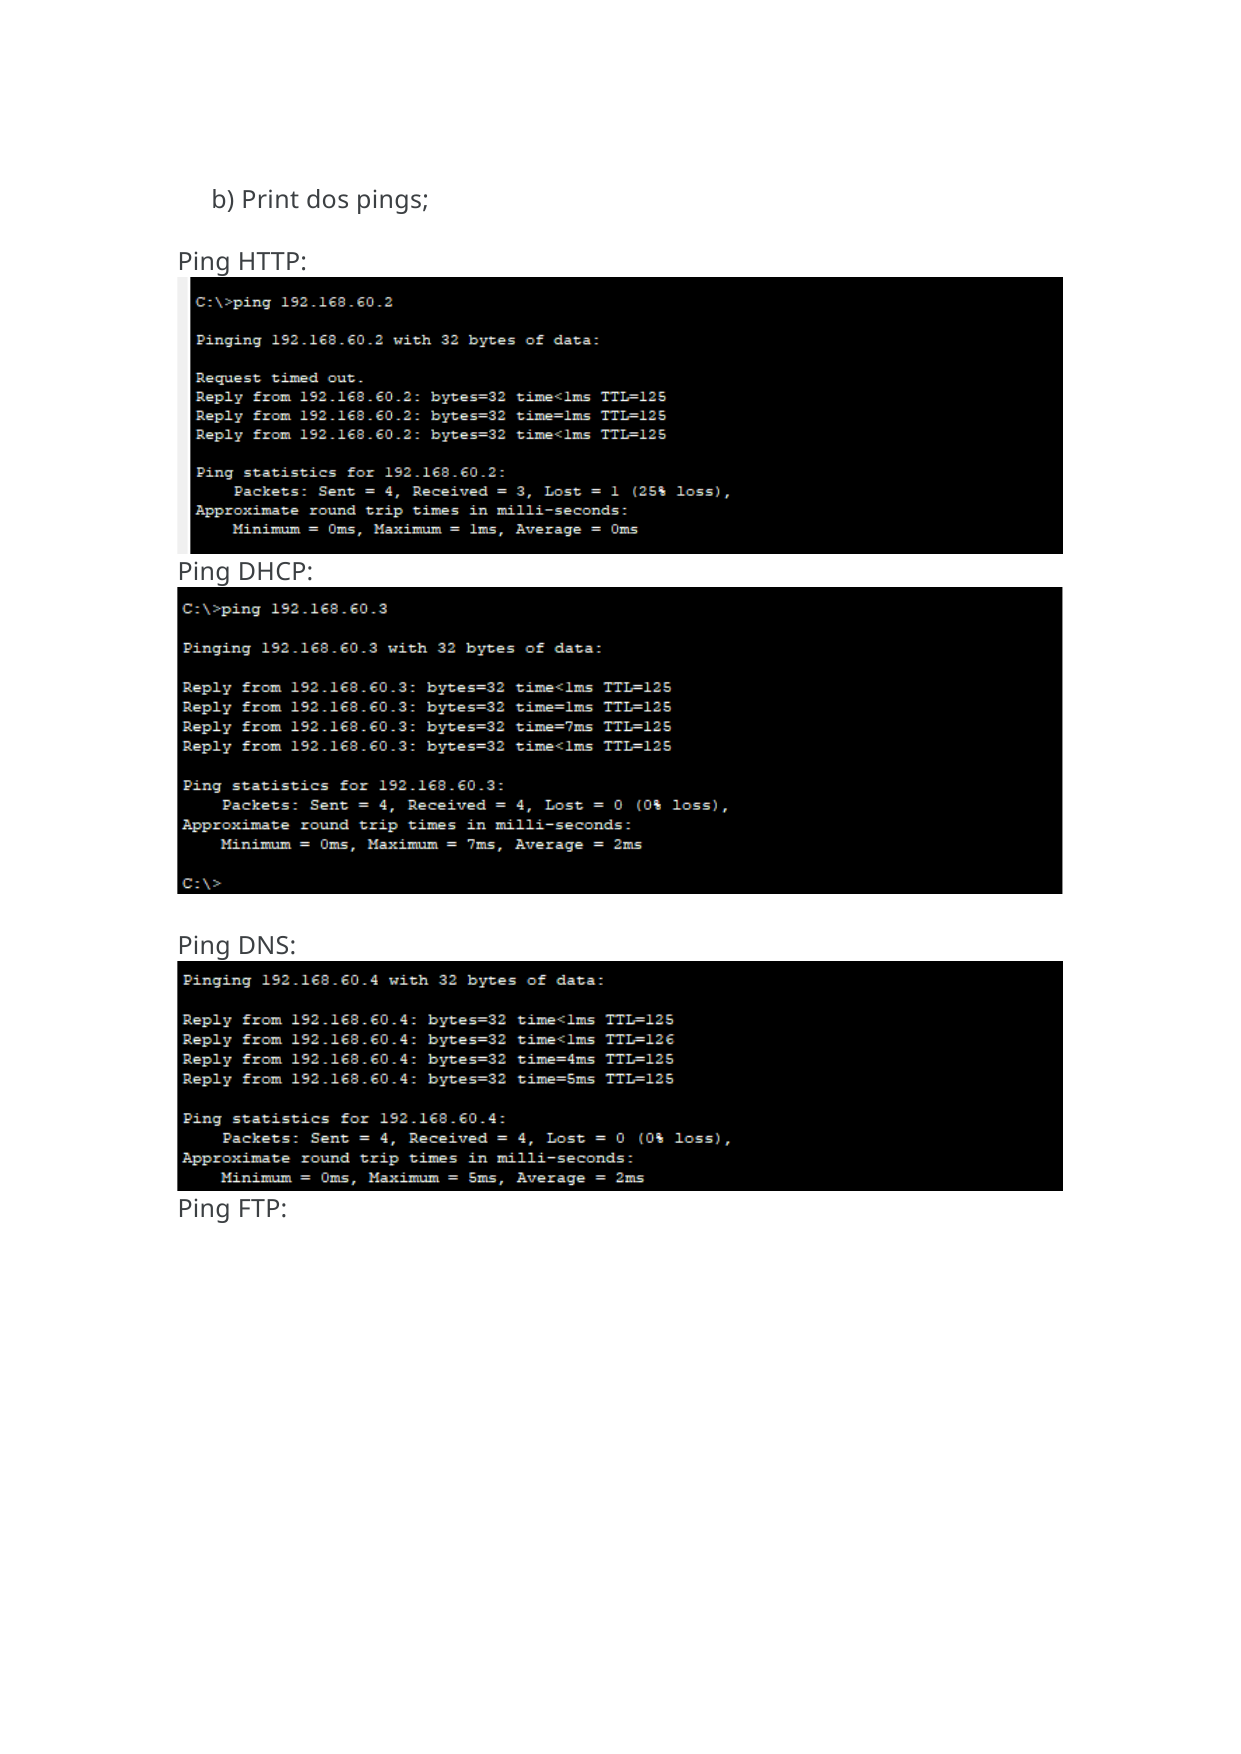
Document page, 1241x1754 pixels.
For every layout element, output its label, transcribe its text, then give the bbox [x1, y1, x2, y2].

picture [177, 277, 1063, 554]
text Ping HTTP: [177, 244, 1063, 277]
picture [177, 961, 1063, 1191]
text Ping DNS: [177, 927, 1063, 961]
text Ping DHCP: [177, 554, 1063, 587]
picture [177, 587, 1063, 894]
text Ping FTP: [177, 1191, 1063, 1224]
text b) Print dos pings; [177, 148, 1063, 216]
